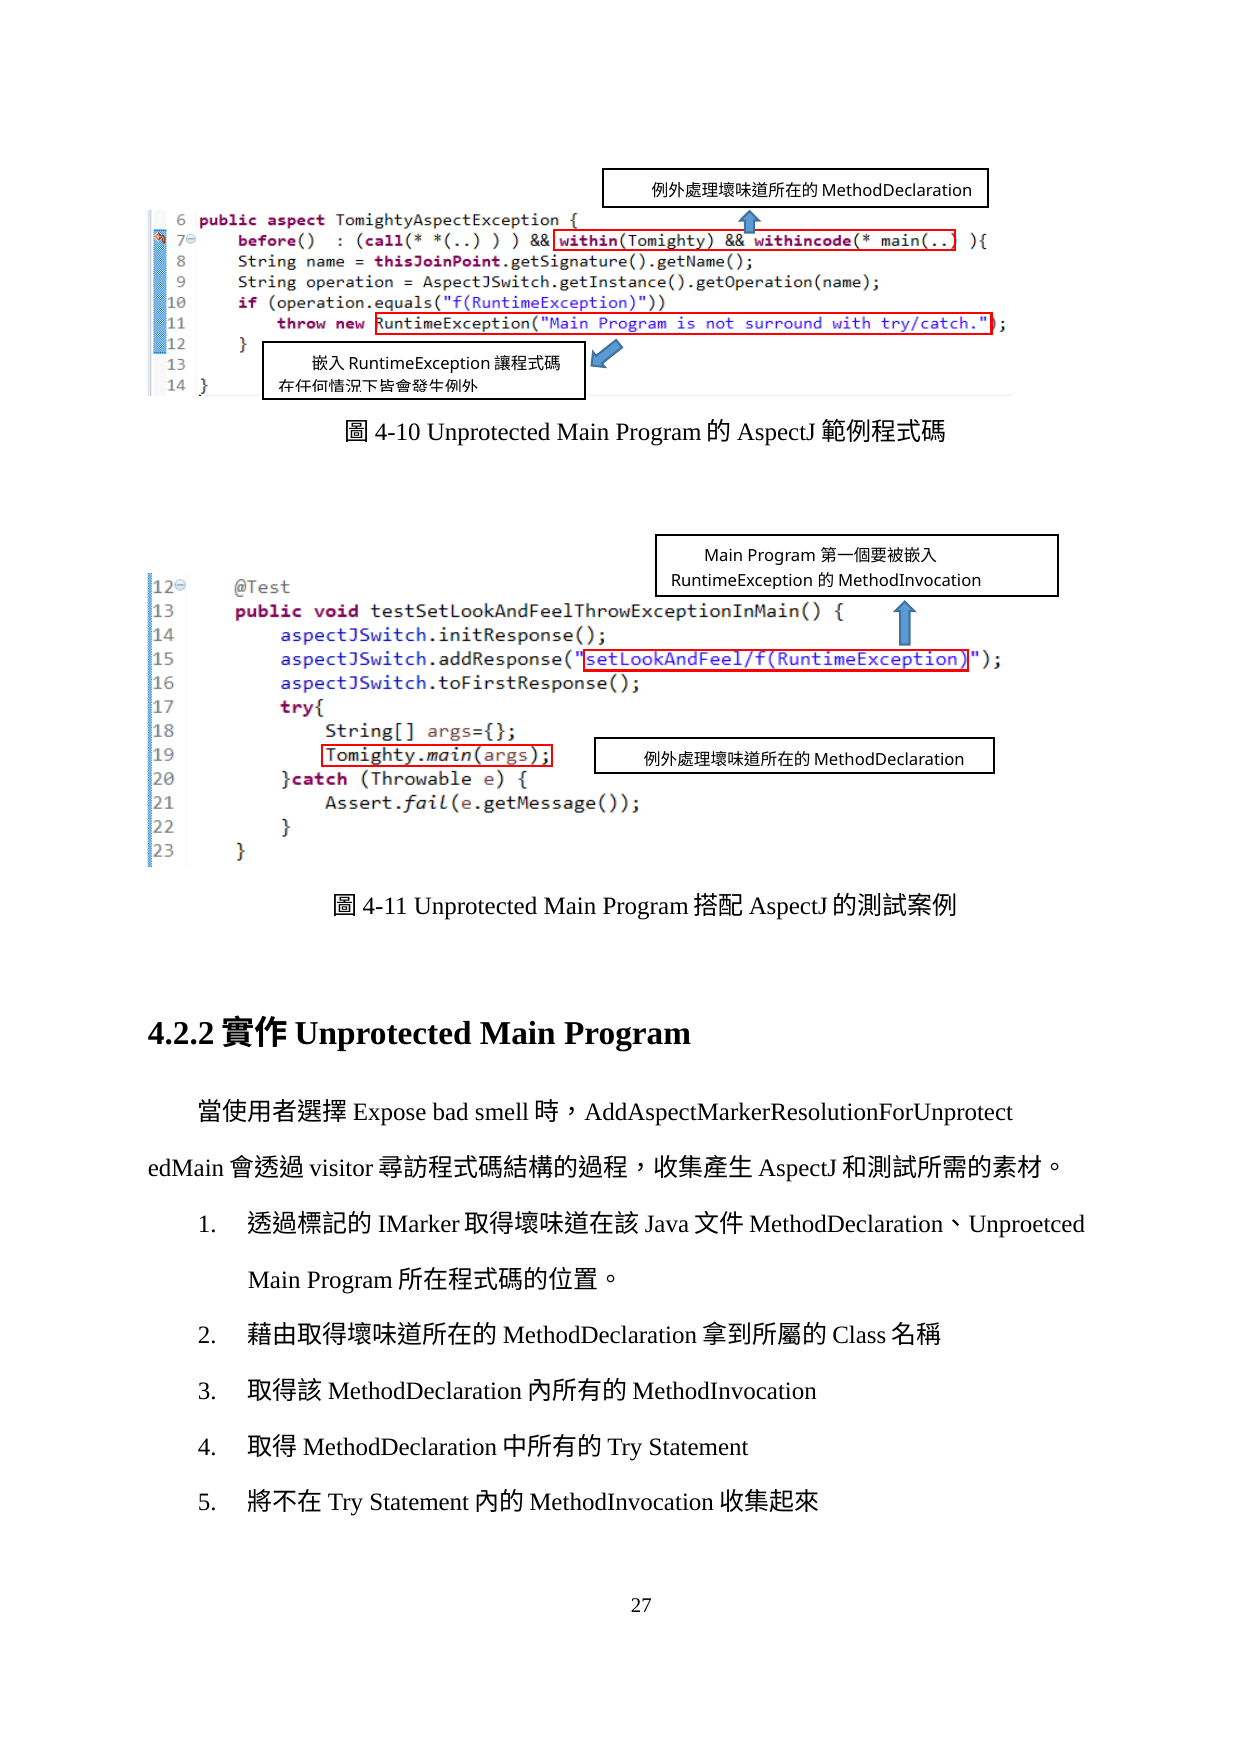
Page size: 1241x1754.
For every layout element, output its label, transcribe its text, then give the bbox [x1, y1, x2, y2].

text edMain會透過visitor尋訪程式碼結構的過程，收集產生AspectJ和測試所需的素材。 [148, 1147, 1092, 1184]
picture [147, 573, 1012, 867]
text 圖4-11 Unprotected Main Program搭配AspectJ的測試案例 [148, 884, 1092, 922]
text 圖4-10 Unprotected Main Program的AspectJ範例程式碼 [148, 411, 1092, 448]
picture [555, 231, 954, 249]
subtitle 4.2.2實作Unprotected Main Program [148, 992, 1092, 1067]
picture [657, 573, 1012, 595]
picture [147, 210, 1013, 396]
list 將不在Try Statement內的MethodInvocation收集起來 [198, 1481, 1092, 1519]
list 透過標記的IMarker取得壞味道在該Java文件MethodDeclaration、Unproetced Main Program所在程式碼的位置。 [198, 1202, 1092, 1296]
text 當使用者選擇Expose bad smell時，AddAspectMarkerResolutionForUnprotect [148, 1091, 1092, 1129]
list 取得該MethodDeclaration內所有的MethodInvocation [198, 1370, 1092, 1407]
list 取得MethodDeclaration中所有的Try Statement [198, 1426, 1092, 1463]
list 藉由取得壞味道所在的MethodDeclaration拿到所屬的Class名稱 [198, 1314, 1092, 1352]
